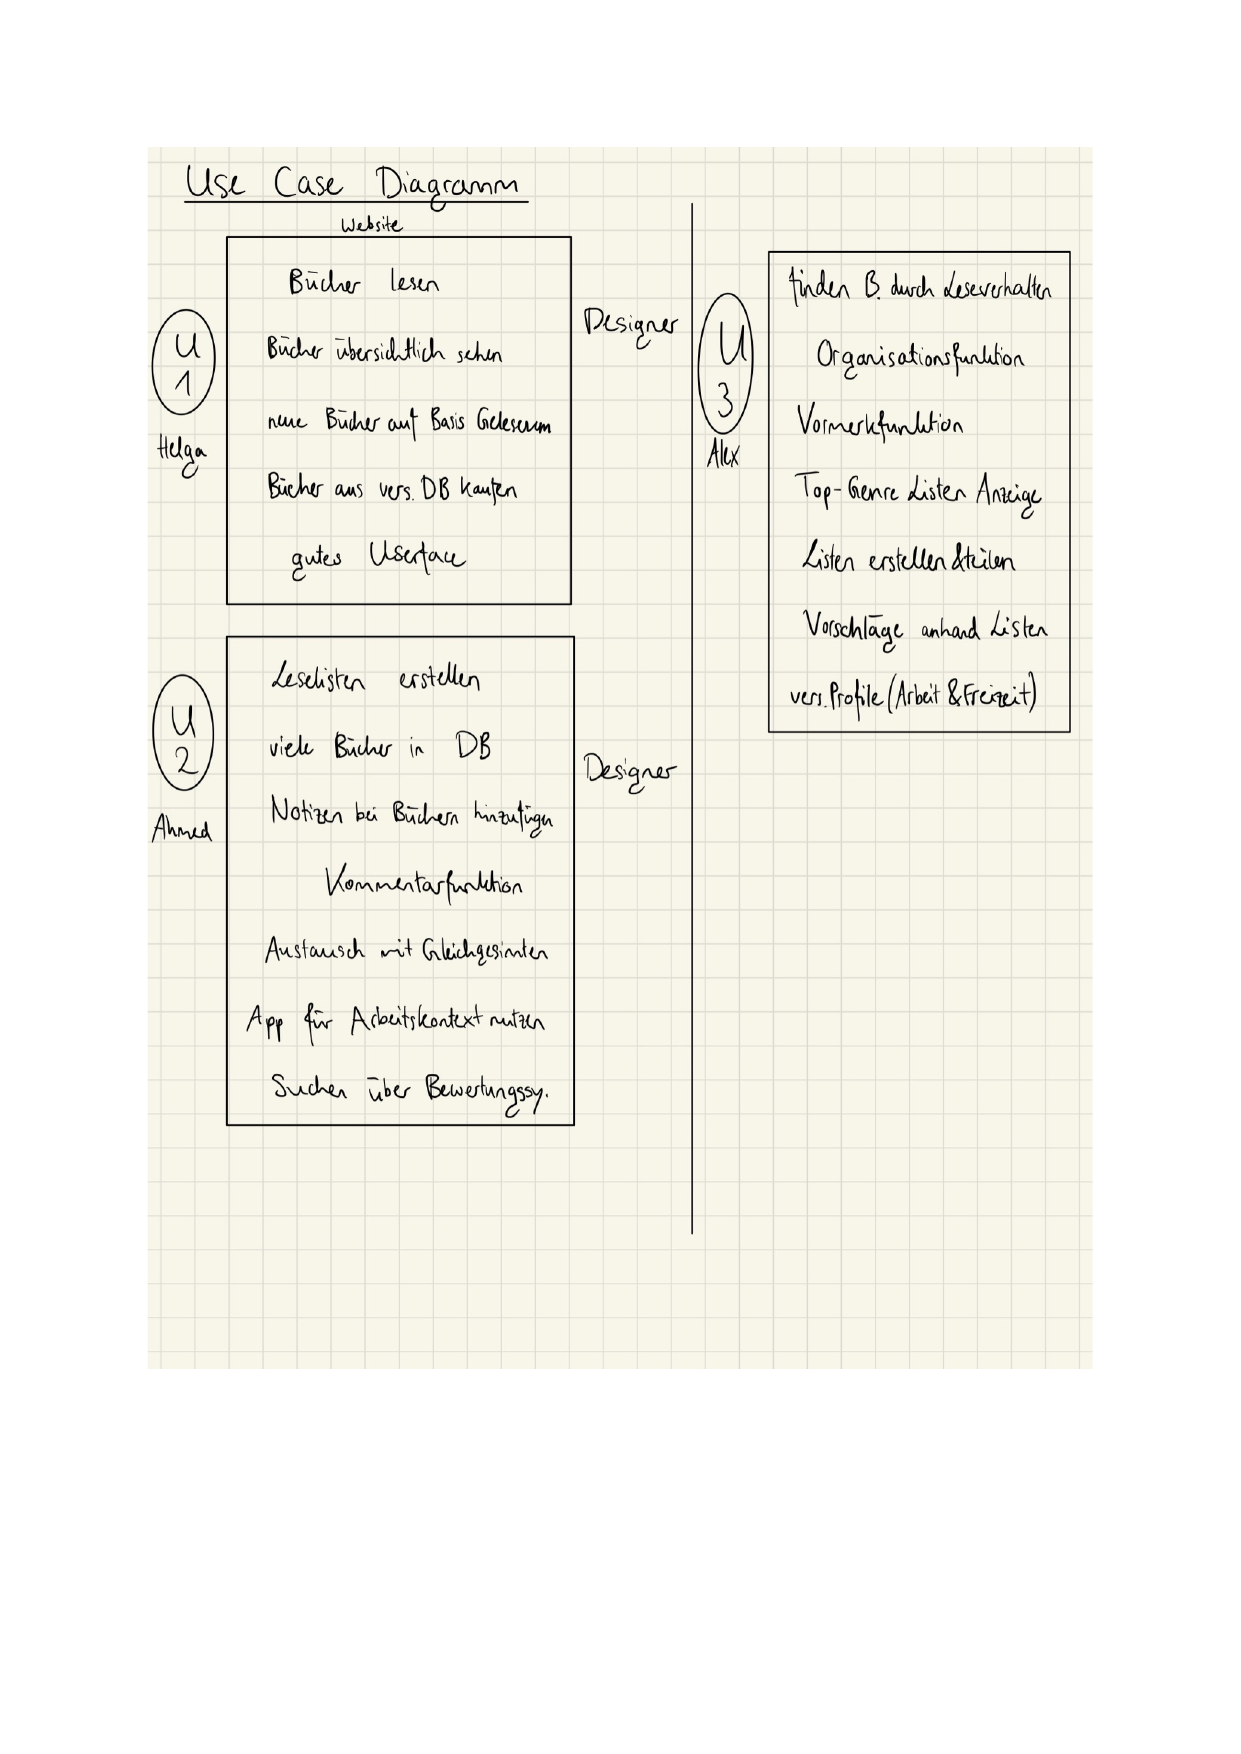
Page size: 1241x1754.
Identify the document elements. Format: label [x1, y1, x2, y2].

picture [147, 147, 1093, 1369]
